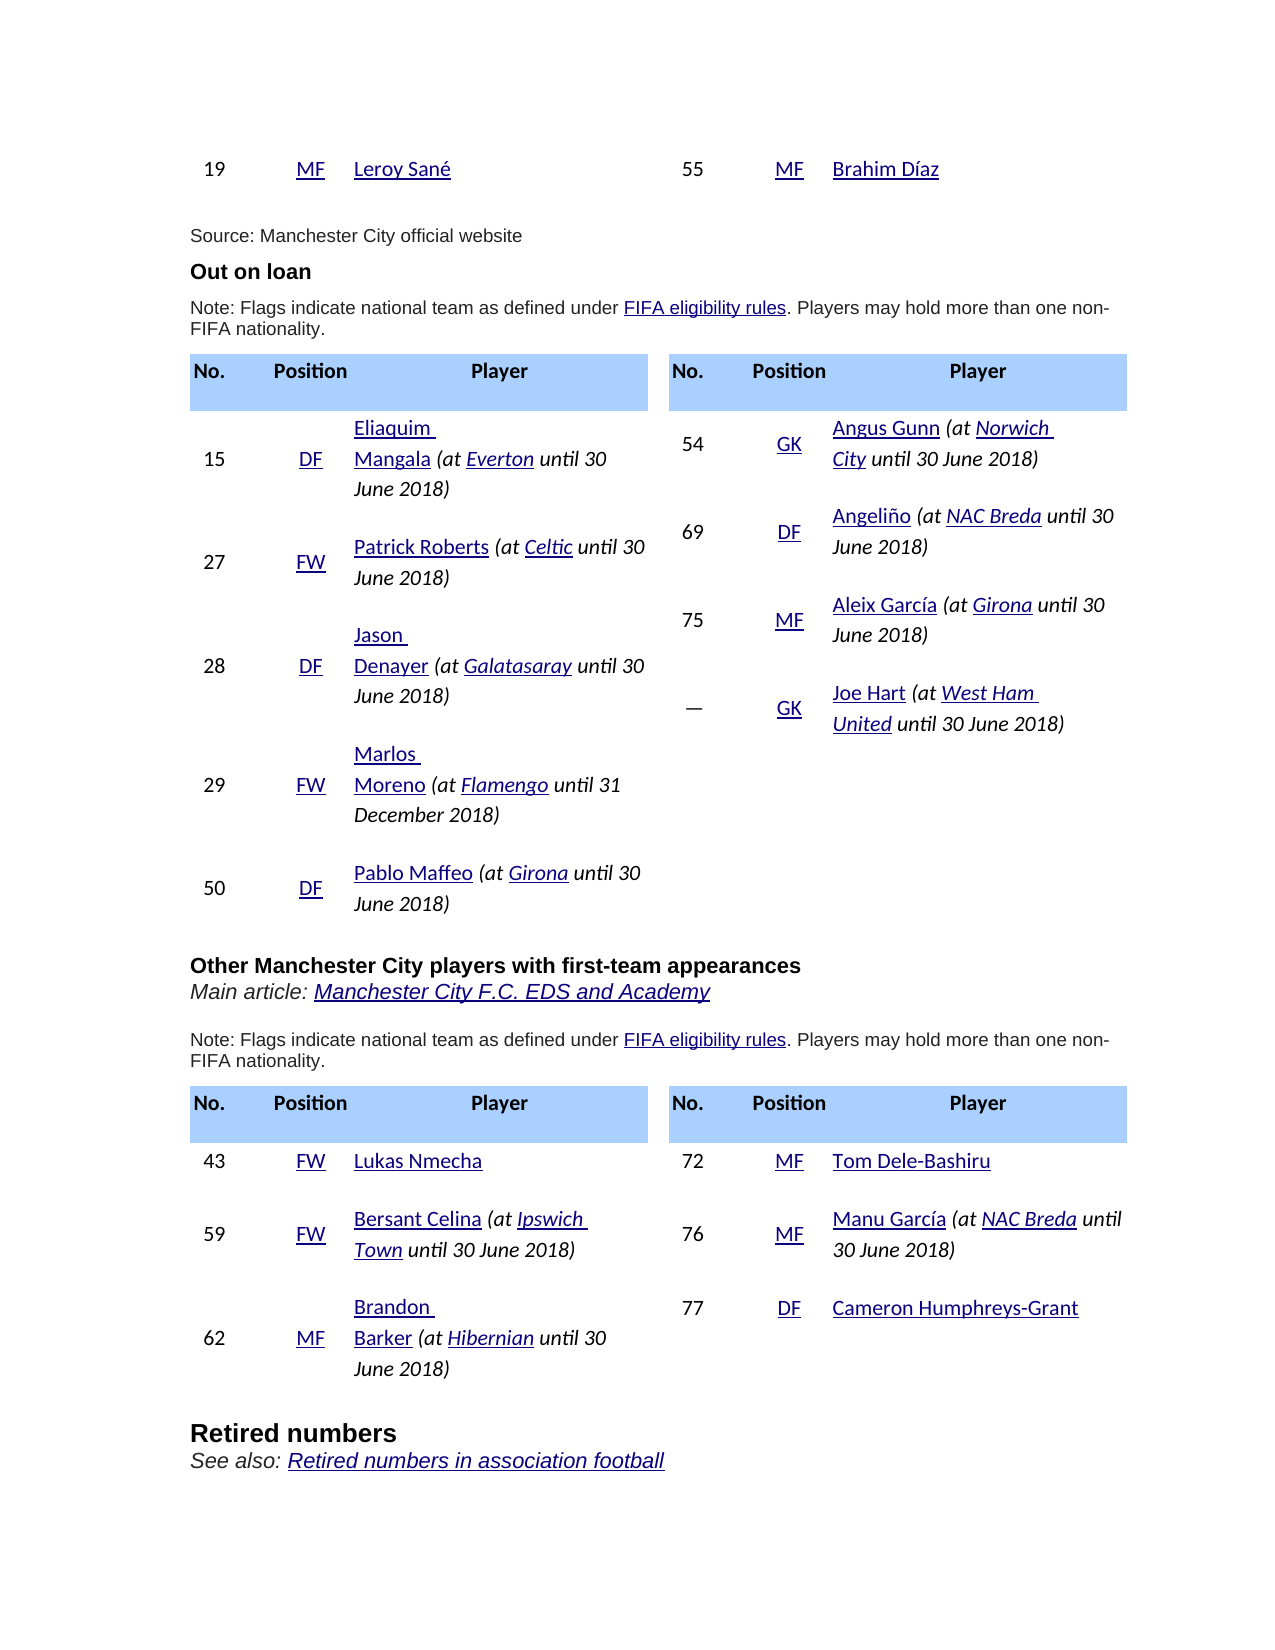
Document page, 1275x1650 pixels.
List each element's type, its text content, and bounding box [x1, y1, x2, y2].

subtitle Other Manchester City players with first-team appearances [190, 953, 1125, 979]
text Main article: Manchester City F.C. EDS and Academy [190, 979, 1125, 1004]
text Source: Manchester City official website [190, 225, 1125, 246]
text Note: Flags indicate national team as defined under FIFA eligibility rules. Players may hold more than one non-FIFA nationality. [190, 296, 1125, 339]
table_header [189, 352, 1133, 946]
text See also: Retired numbers in association football [190, 1448, 1125, 1473]
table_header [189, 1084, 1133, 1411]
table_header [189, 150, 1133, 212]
subtitle Retired numbers [190, 1418, 1125, 1448]
text Note: Flags indicate national team as defined under FIFA eligibility rules. Players may hold more than one non-FIFA nationality. [190, 1028, 1125, 1072]
subtitle Out on loan [190, 259, 1125, 284]
